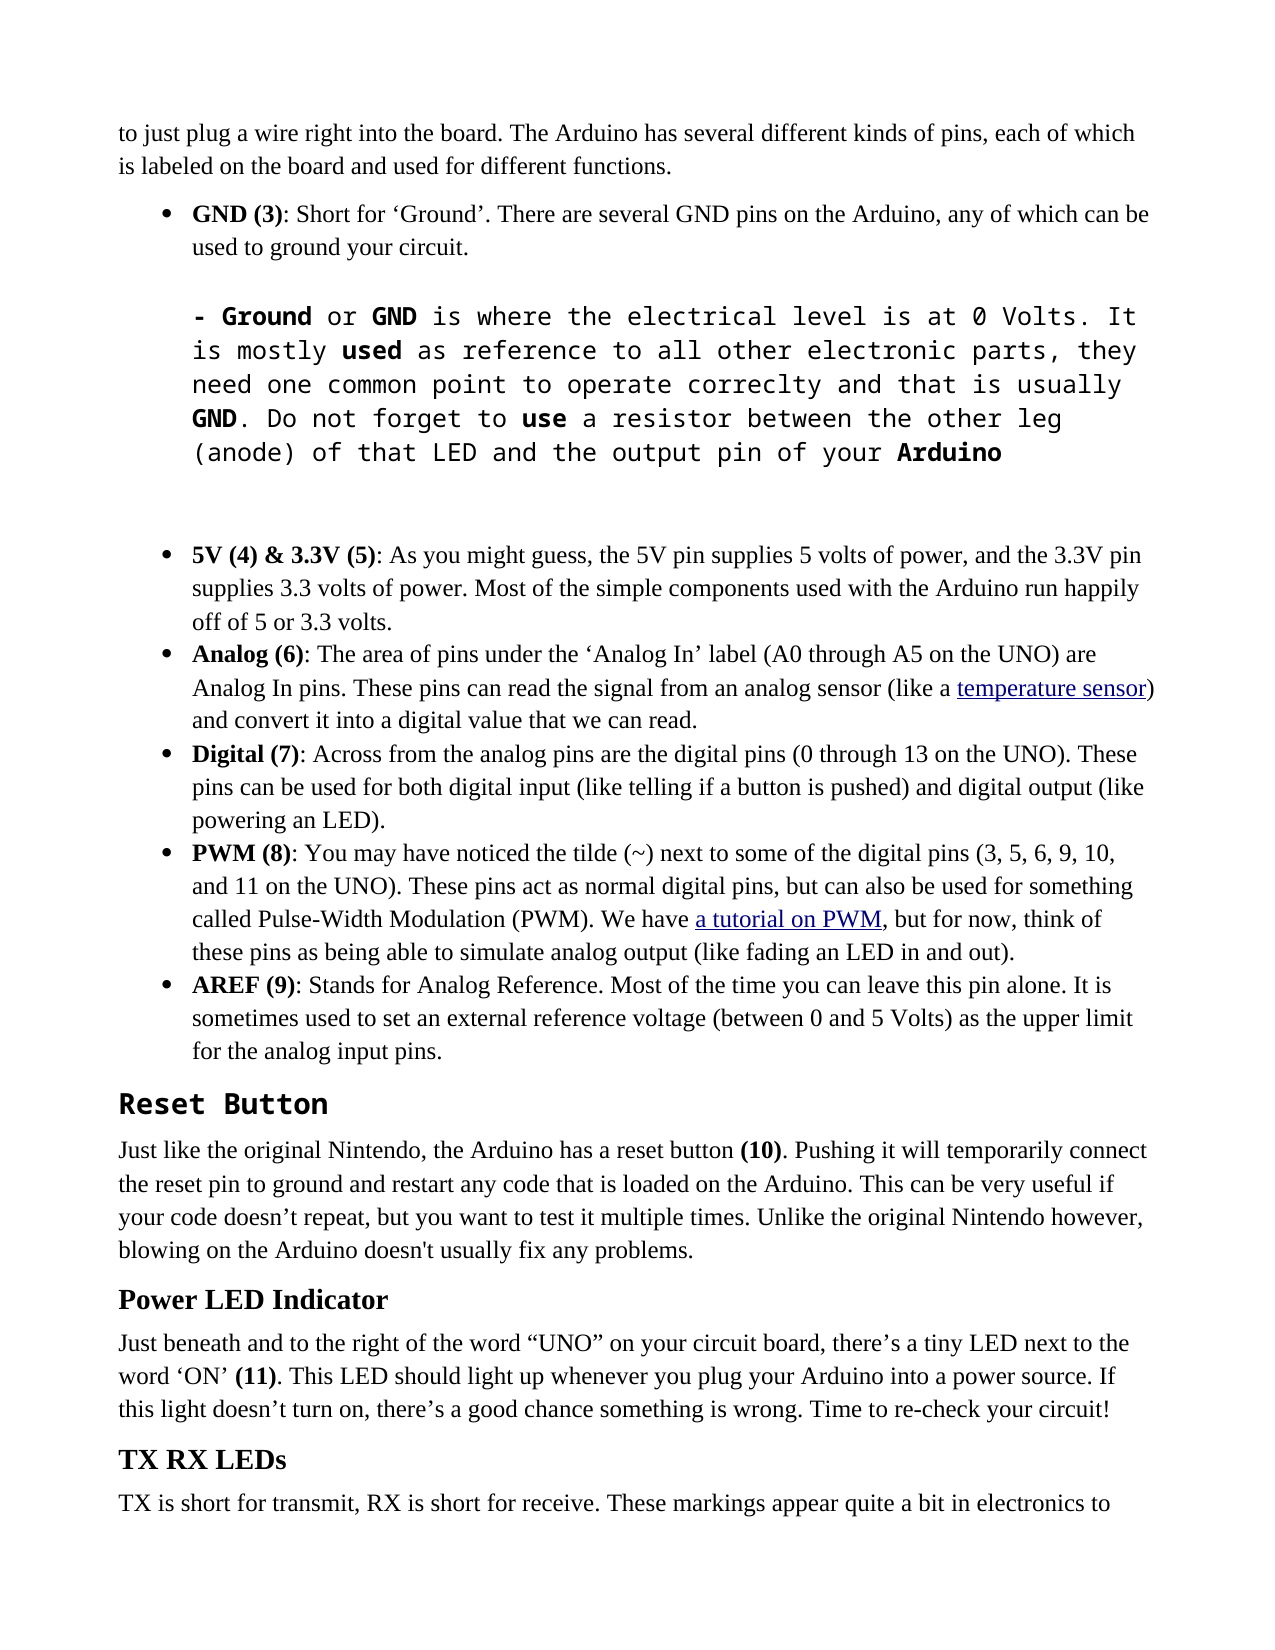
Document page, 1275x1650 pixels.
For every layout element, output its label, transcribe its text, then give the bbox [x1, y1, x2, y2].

subtitle Power LED Indicator [118, 1282, 1157, 1316]
list Analog (6): The area of pins under the ‘Analog In’ label (A0 through A5 on the UNO) are Analog In pins. These pins can read the signal from an analog sensor (like a temperature sensor) and convert it into a digital value that we can read. [162, 639, 1157, 734]
list - Ground or GND is where the electrical level is at 0 Volts. It is mostly used as reference to all other electronic parts, they need one common point to operate correclty and that is usually GND. Do not forget to use a resistor between the other leg (anode) of that LED and the output pin of your Arduino [192, 265, 1157, 469]
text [118, 1488, 1157, 1517]
list Digital (7): Across from the analog pins are the digital pins (0 through 13 on the UNO). These pins can be used for both digital input (like telling if a button is pushed) and digital output (like powering an LED). [162, 739, 1157, 833]
subtitle Reset Button [118, 1083, 1157, 1123]
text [118, 118, 1157, 180]
text Just like the original Nintendo, the Arduino has a reset button (10). Pushing it will temporarily connect the reset pin to ground and restart any code that is loaded on the Arduino. This can be very useful if your code doesn’t repeat, but you want to test it multiple times. Unlike the original Nintendo however, blowing on the Arduino doesn't usually fix any problems. [118, 1136, 1157, 1263]
list PWM (8): You may have noticed the tilde (~) next to some of the digital pins (3, 5, 6, 9, 10, and 11 on the UNO). These pins act as normal digital pins, but can also be used for something called Pulse-Width Modulation (PWM). We have a tutorial on PWM, but for now, think of these pins as being able to simulate analog output (like fading an LED in and out). [162, 838, 1157, 966]
list AREF (9): Stands for Analog Reference. Most of the time you can leave this pin alone. It is sometimes used to set an external reference voltage (between 0 and 5 Volts) as the upper limit for the analog input pins. [162, 970, 1157, 1064]
subtitle TX RX LEDs [118, 1442, 1157, 1476]
list GND (3): Short for ‘Ground’. There are several GND pins on the Arduino, any of which can be used to ground your circuit. [162, 199, 1157, 261]
list 5V (4) & 3.3V (5): As you might guess, the 5V pin supplies 5 volts of power, and the 3.3V pin supplies 3.3 volts of power. Most of the simple components used with the Arduino run happily off of 5 or 3.3 volts. [162, 541, 1157, 635]
text Just beneath and to the right of the word “UNO” on your circuit board, there’s a tiny LED next to the word ‘ON’ (11). This LED should light up whenever you plug your Arduino into a power source. If this light doesn’t turn on, there’s a good chance something is wrong. Time to re-check your circuit! [118, 1328, 1157, 1423]
